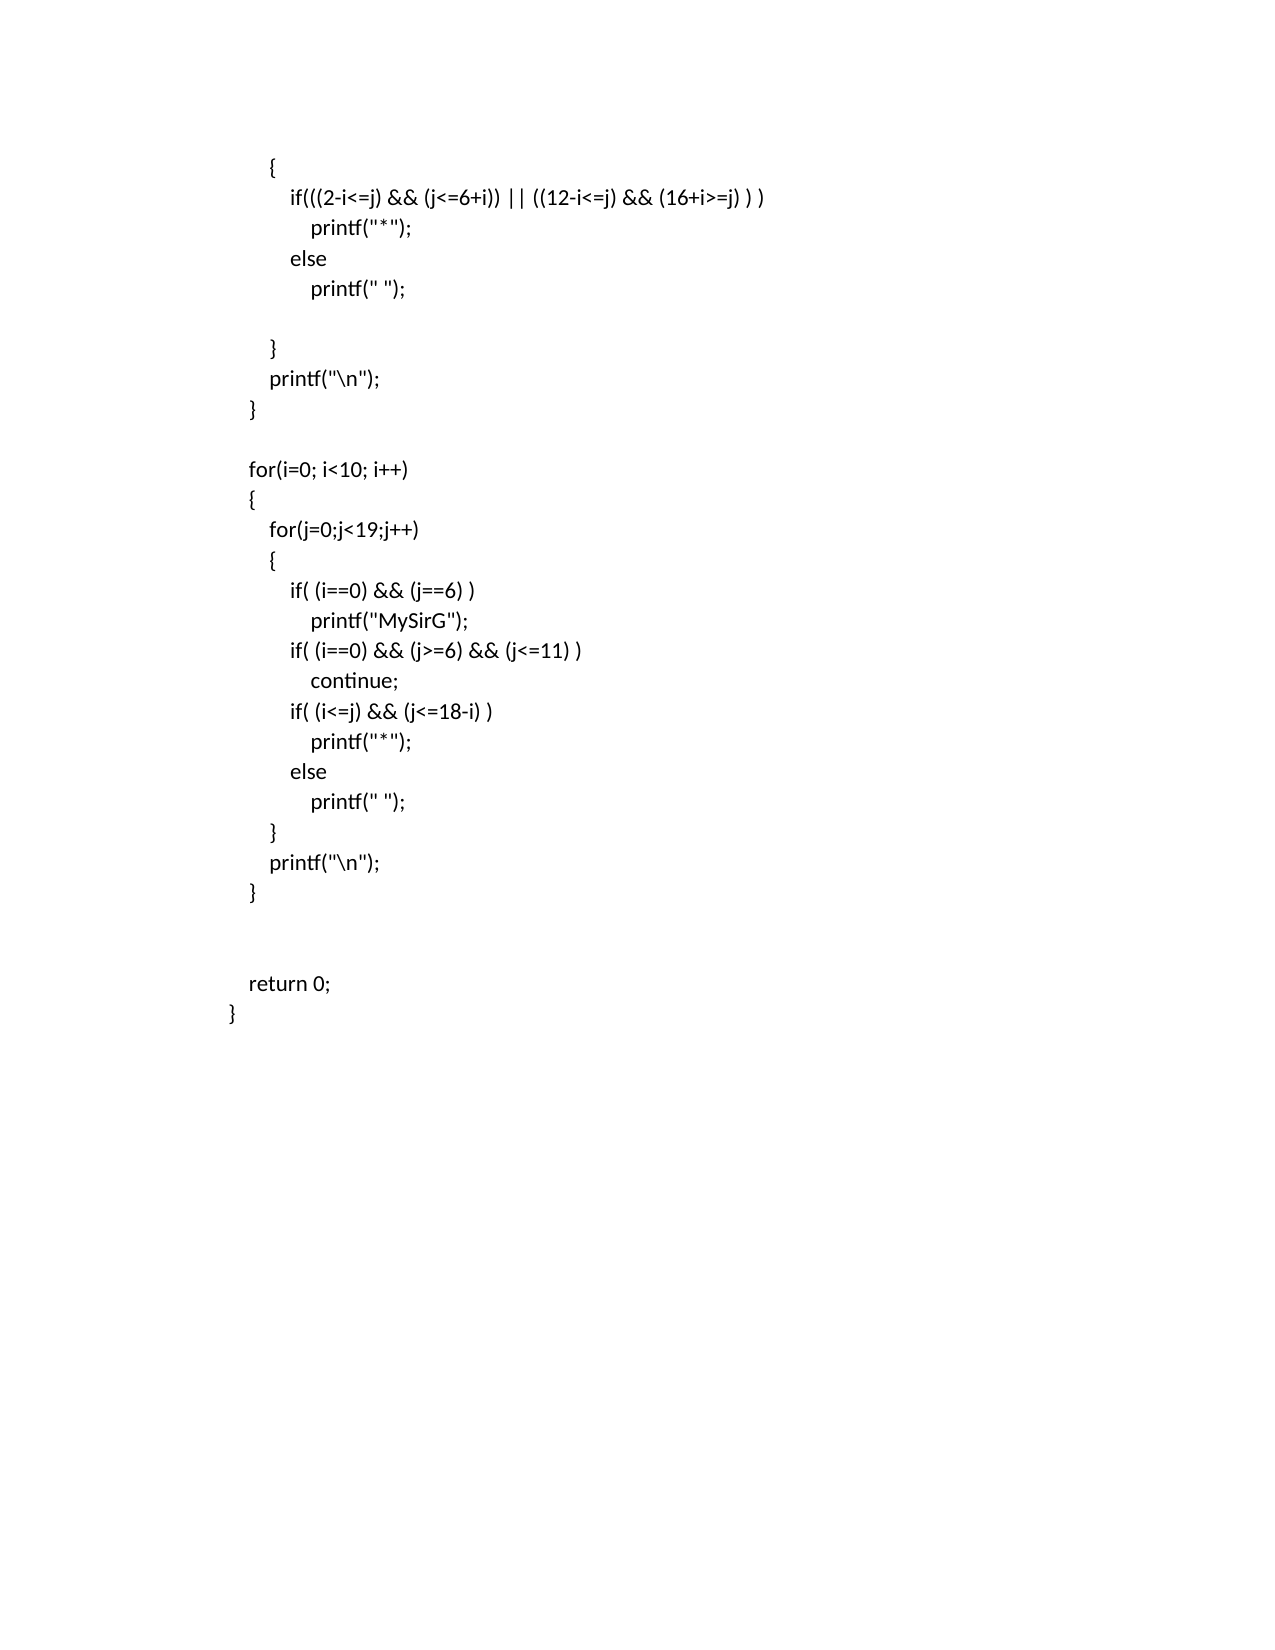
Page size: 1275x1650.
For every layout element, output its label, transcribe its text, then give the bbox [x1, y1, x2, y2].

text } [228, 818, 1097, 846]
text printf("\n"); [228, 848, 1097, 876]
text printf(" "); [228, 274, 1097, 302]
text if(((2-i<=j) && (j<=6+i)) || ((12-i<=j) && (16+i>=j) ) ) [228, 183, 1097, 211]
text printf("\n"); [228, 364, 1097, 393]
text } [228, 878, 1097, 906]
text else [228, 244, 1097, 272]
text else [228, 757, 1097, 785]
text for(i=0; i<10; i++) [228, 455, 1097, 483]
text return 0; [228, 969, 1097, 997]
text printf(" "); [228, 787, 1097, 816]
text continue; [228, 667, 1097, 695]
text { [228, 546, 1097, 574]
text if( (i==0) && (j==6) ) [228, 576, 1097, 604]
text if( (i==0) && (j>=6) && (j<=11) ) [228, 636, 1097, 664]
text printf("*"); [228, 727, 1097, 755]
text } [228, 999, 1097, 1027]
text } [228, 395, 1097, 423]
text printf("MySirG"); [228, 606, 1097, 634]
text printf("*"); [228, 213, 1097, 242]
text } [228, 334, 1097, 362]
text { [228, 153, 1097, 181]
text { [228, 485, 1097, 513]
text if( (i<=j) && (j<=18-i) ) [228, 697, 1097, 725]
text for(j=0;j<19;j++) [228, 516, 1097, 544]
